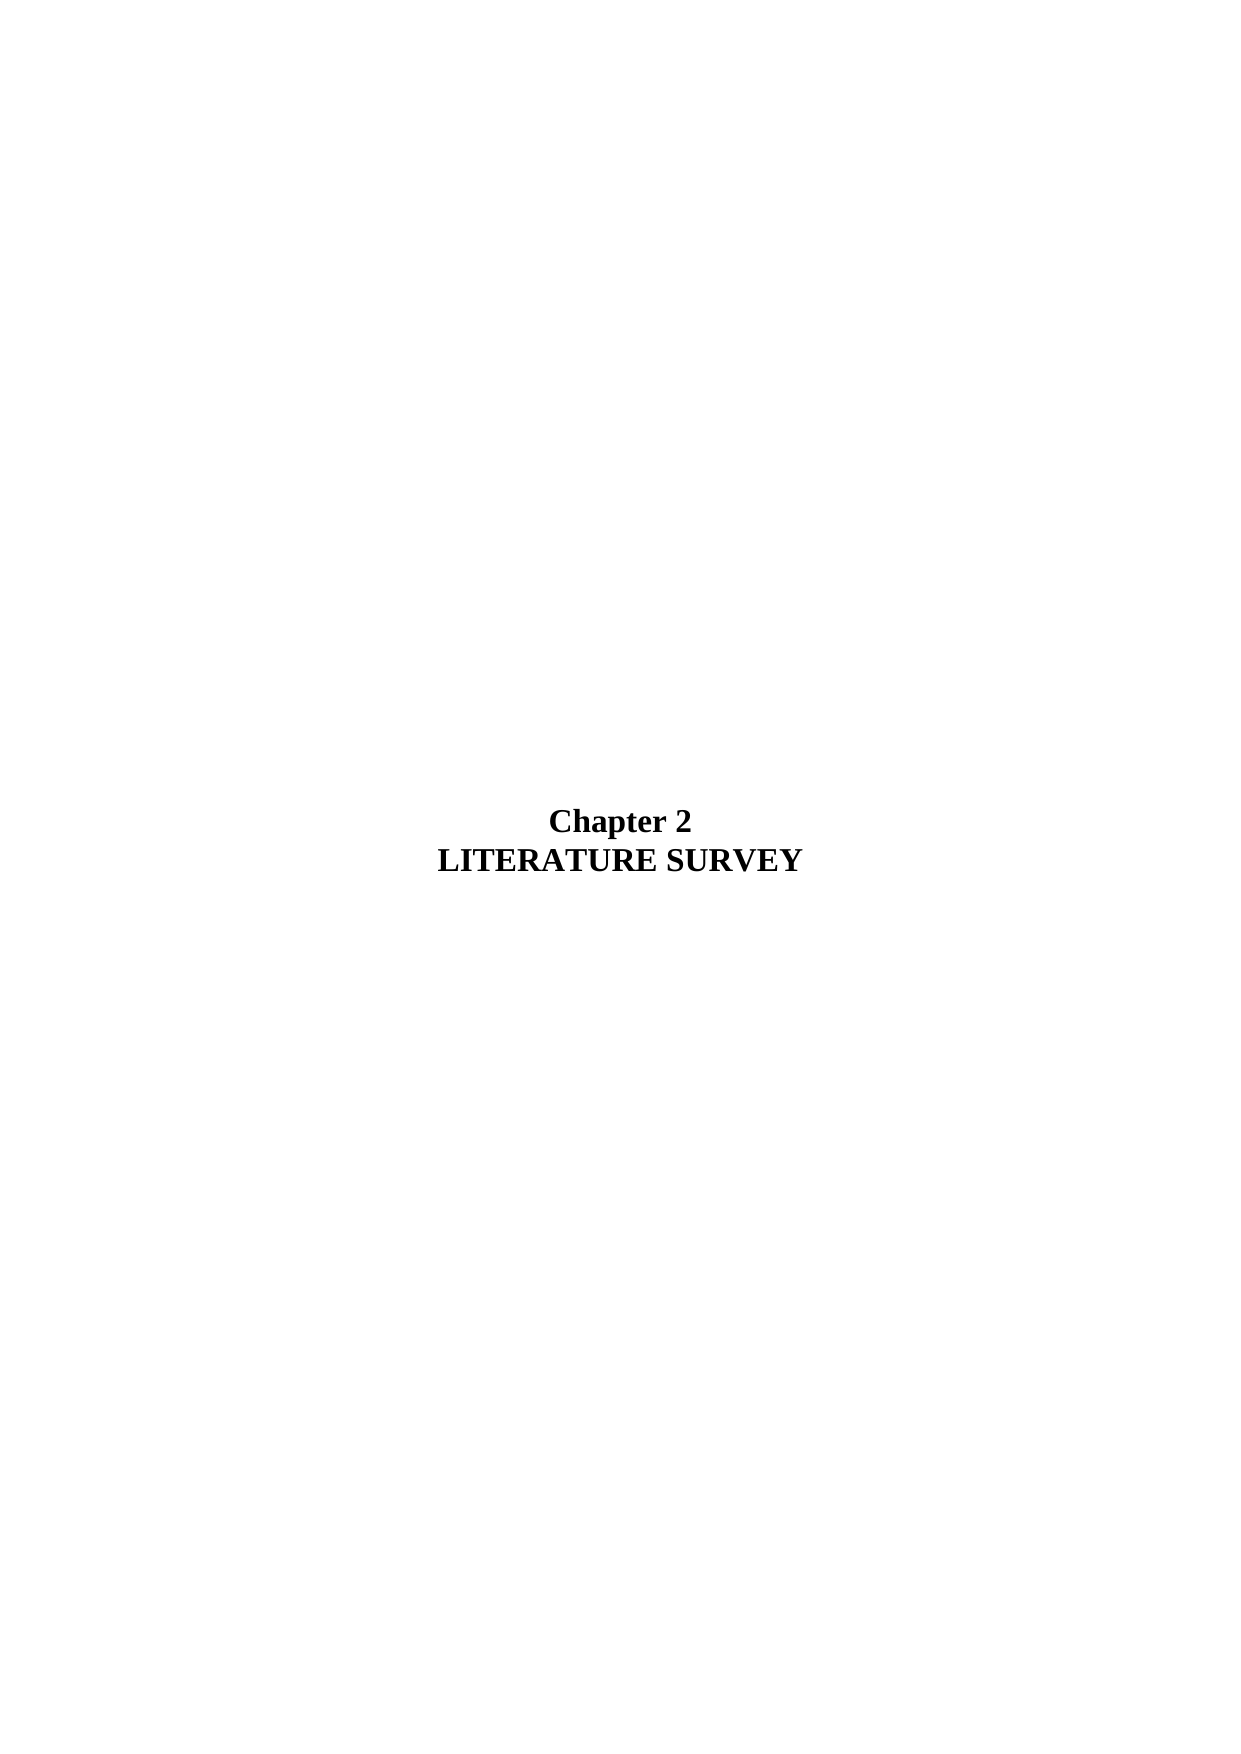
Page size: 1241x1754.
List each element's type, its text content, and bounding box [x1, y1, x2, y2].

text Chapter 2 [150, 802, 1090, 840]
text LITERATURE SURVEY [150, 840, 1090, 878]
